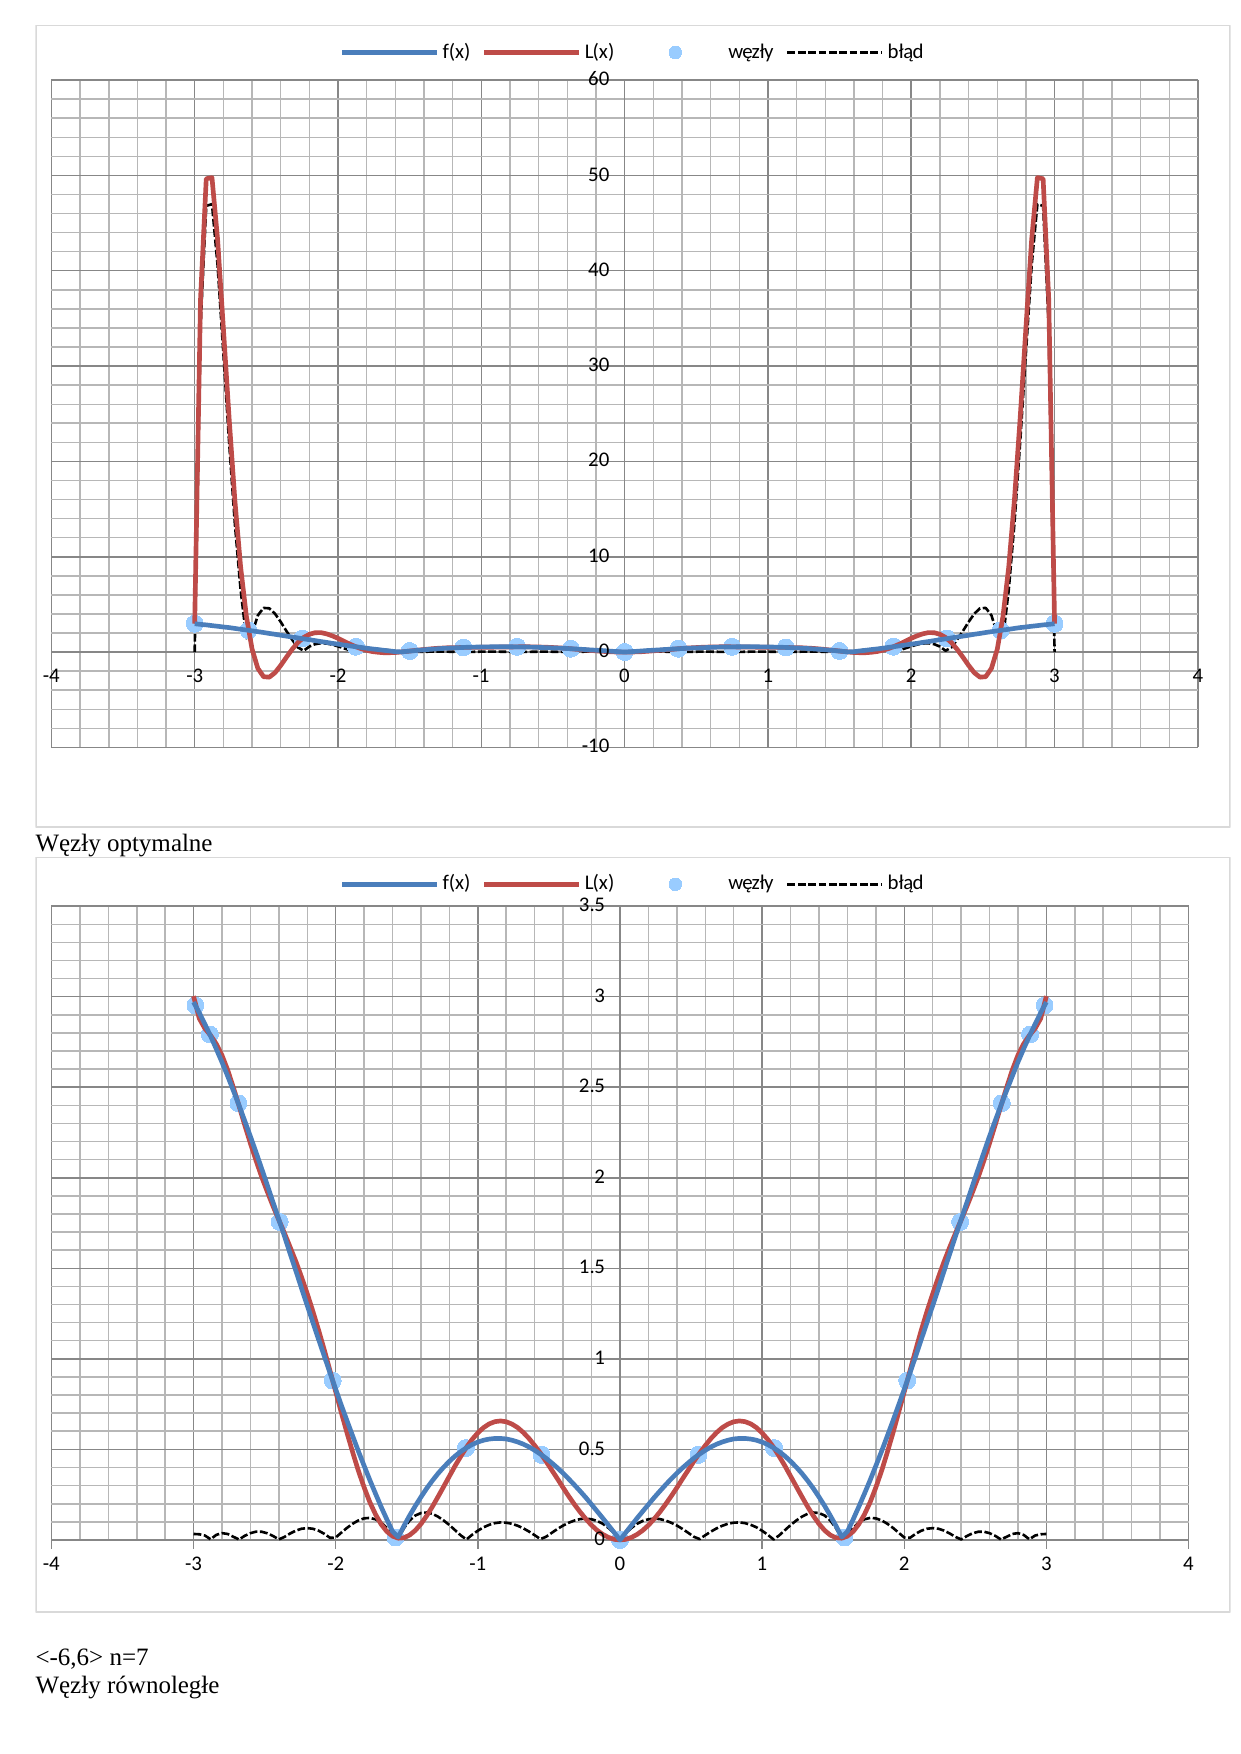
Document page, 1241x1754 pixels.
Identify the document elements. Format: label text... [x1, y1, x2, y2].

text Węzły optymalne [35, 828, 1205, 857]
text <-6,6> n=7 [35, 1642, 1205, 1670]
text Węzły równoległe [35, 1670, 1205, 1699]
